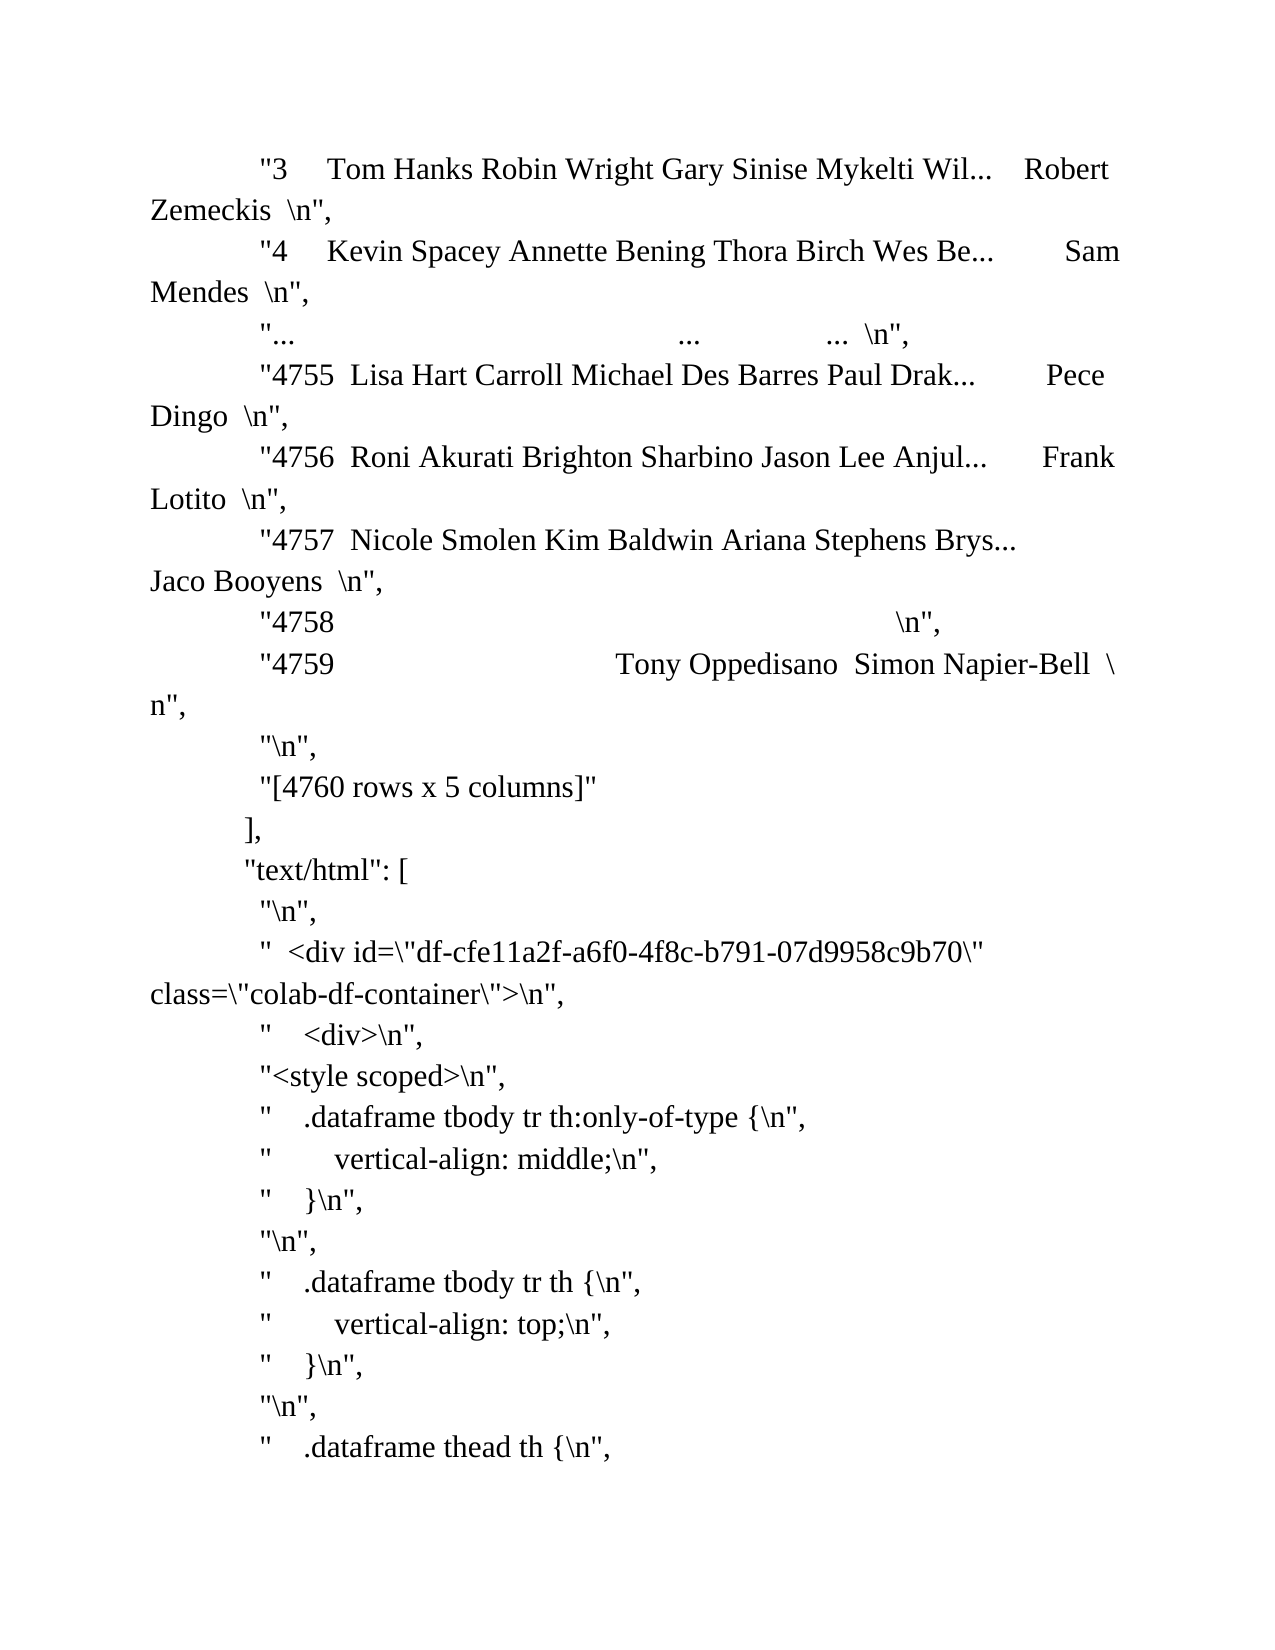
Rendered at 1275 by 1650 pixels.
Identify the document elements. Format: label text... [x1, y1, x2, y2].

text " vertical-align: middle;\n", [150, 1140, 1125, 1176]
text " vertical-align: top;\n", [150, 1305, 1125, 1341]
text " .dataframe tbody tr th:only-of-type {\n", [150, 1099, 1125, 1135]
text "4 Kevin Spacey Annette Bening Thora Birch Wes Be... Sam Mendes \n", [150, 232, 1125, 310]
text "[4760 rows x 5 columns]" [150, 769, 1125, 805]
text " }\n", [150, 1181, 1125, 1217]
text "4756 Roni Akurati Brighton Sharbino Jason Lee Anjul... Frank Lotito \n", [150, 439, 1125, 516]
text ], [150, 810, 1125, 846]
text " .dataframe tbody tr th {\n", [150, 1264, 1125, 1300]
text "4757 Nicole Smolen Kim Baldwin Ariana Stephens Brys... Jaco Booyens \n", [150, 521, 1125, 598]
text " }\n", [150, 1346, 1125, 1382]
text "\n", [150, 1222, 1125, 1258]
text "4758 \n", [150, 604, 1125, 640]
text "\n", [150, 727, 1125, 763]
text "\n", [150, 1387, 1125, 1423]
text "<style scoped>\n", [150, 1057, 1125, 1093]
text "4759 Tony Oppedisano Simon Napier-Bell \n", [150, 645, 1125, 722]
text "4755 Lisa Hart Carroll Michael Des Barres Paul Drak... Pece Dingo \n", [150, 356, 1125, 433]
text "text/html": [ [150, 851, 1125, 887]
text " <div id=\"df-cfe11a2f-a6f0-4f8c-b791-07d9958c9b70\" class=\"colab-df-container\">\n", [150, 934, 1125, 1011]
text "3 Tom Hanks Robin Wright Gary Sinise Mykelti Wil... Robert Zemeckis \n", [150, 150, 1125, 227]
text "... ... ... \n", [150, 315, 1125, 351]
text " .dataframe thead th {\n", [150, 1429, 1125, 1465]
text "\n", [150, 892, 1125, 928]
text " <div>\n", [150, 1016, 1125, 1052]
